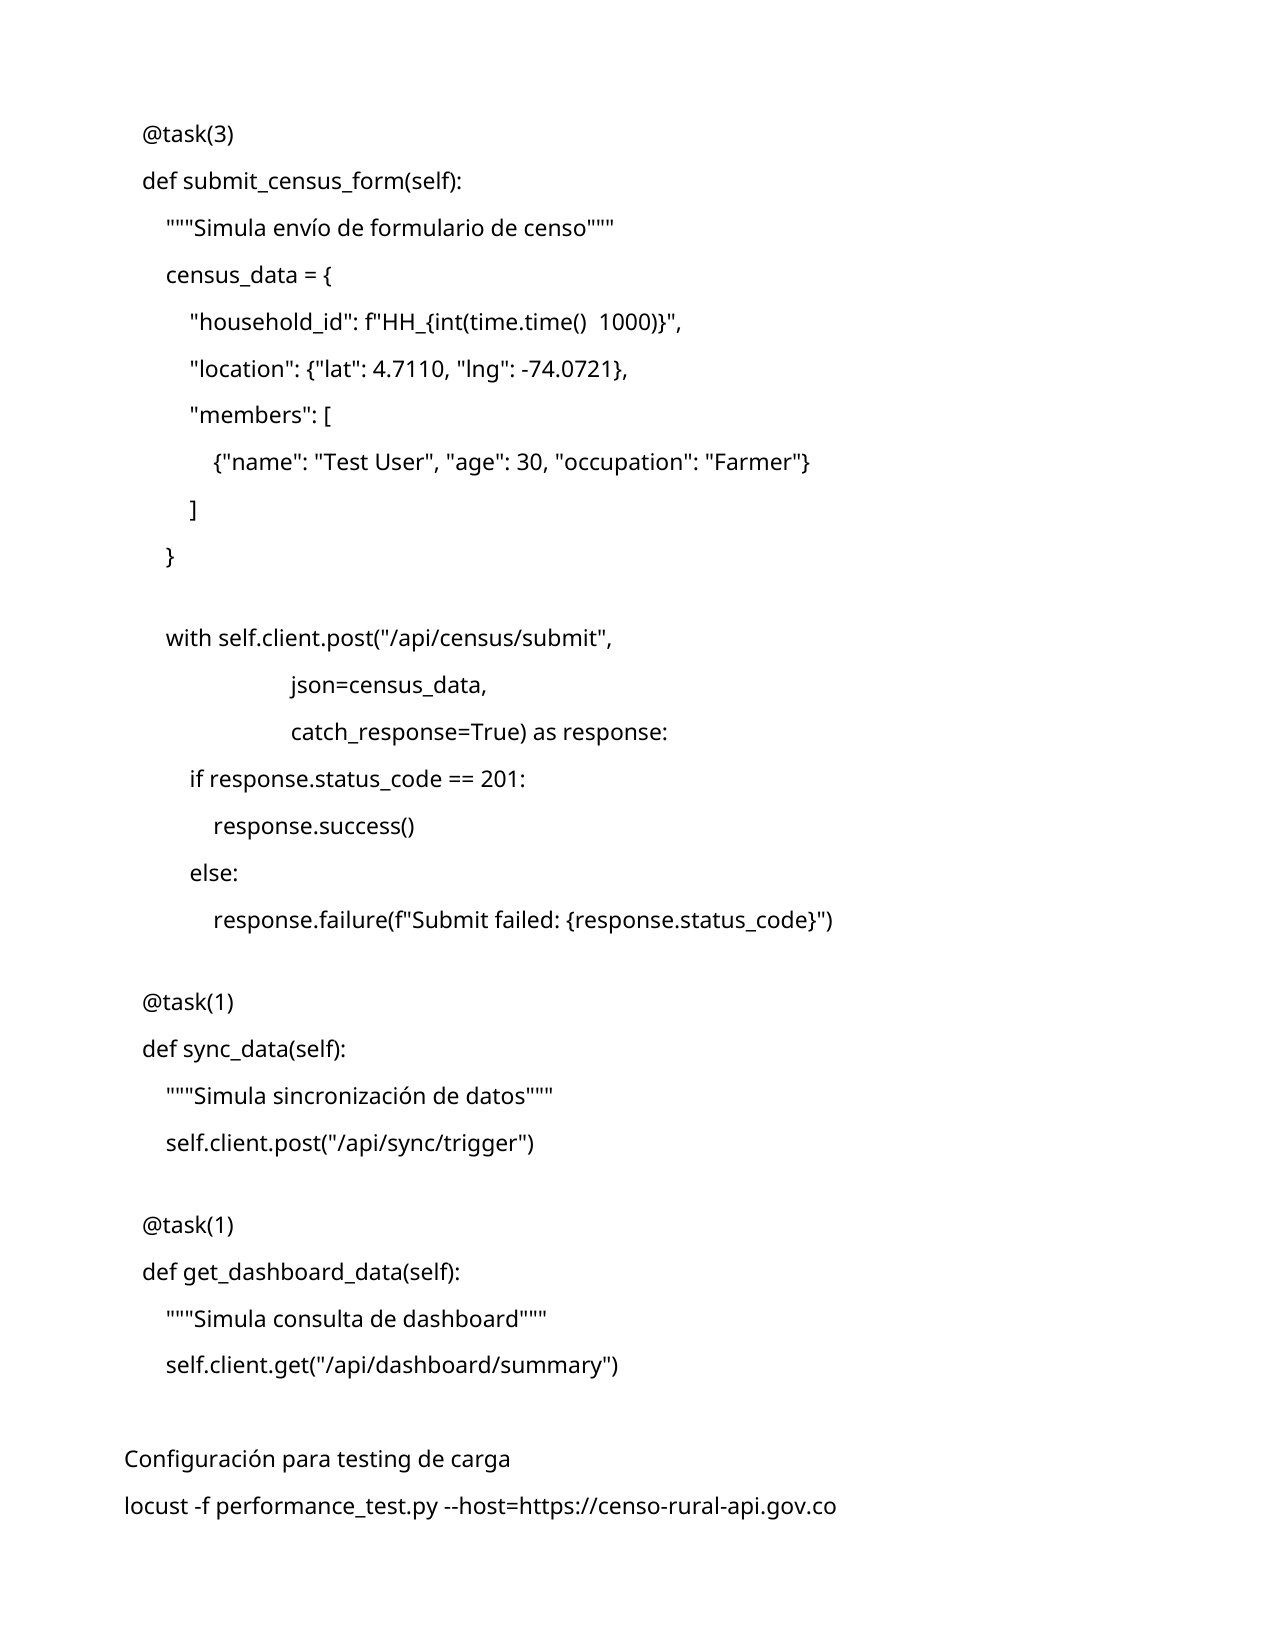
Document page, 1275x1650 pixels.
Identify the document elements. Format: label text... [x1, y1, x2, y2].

text response.success() [118, 810, 1157, 841]
text def sync_data(self): [118, 1033, 1157, 1064]
text @task(3) [118, 118, 1157, 149]
text @task(1) [118, 986, 1157, 1017]
text """Simula sincronización de datos""" [118, 1079, 1157, 1111]
text Configuración para testing de carga [118, 1443, 1157, 1474]
text } [118, 540, 1157, 571]
text def submit_census_form(self): [118, 165, 1157, 196]
text with self.client.post("/api/census/submit", [118, 622, 1157, 653]
text catch_response=True) as response: [118, 716, 1157, 747]
text "household_id": f"HH_{int(time.time() 1000)}", [118, 306, 1157, 337]
text "location": {"lat": 4.7110, "lng": -74.0721}, [118, 352, 1157, 384]
text """Simula envío de formulario de censo""" [118, 212, 1157, 243]
text locust -f performance_test.py --host=https://censo-rural-api.gov.co [118, 1490, 1157, 1521]
text {"name": "Test User", "age": 30, "occupation": "Farmer"} [118, 446, 1157, 477]
text self.client.post("/api/sync/trigger") [118, 1126, 1157, 1158]
text census_data = { [118, 259, 1157, 290]
text if response.status_code == 201: [118, 763, 1157, 794]
text "members": [ [118, 399, 1157, 431]
text def get_dashboard_data(self): [118, 1256, 1157, 1287]
text else: [118, 857, 1157, 888]
text self.client.get("/api/dashboard/summary") [118, 1349, 1157, 1381]
text ] [118, 493, 1157, 524]
text """Simula consulta de dashboard""" [118, 1302, 1157, 1334]
text response.failure(f"Submit failed: {response.status_code}") [118, 903, 1157, 935]
text json=census_data, [118, 669, 1157, 700]
text @task(1) [118, 1209, 1157, 1240]
